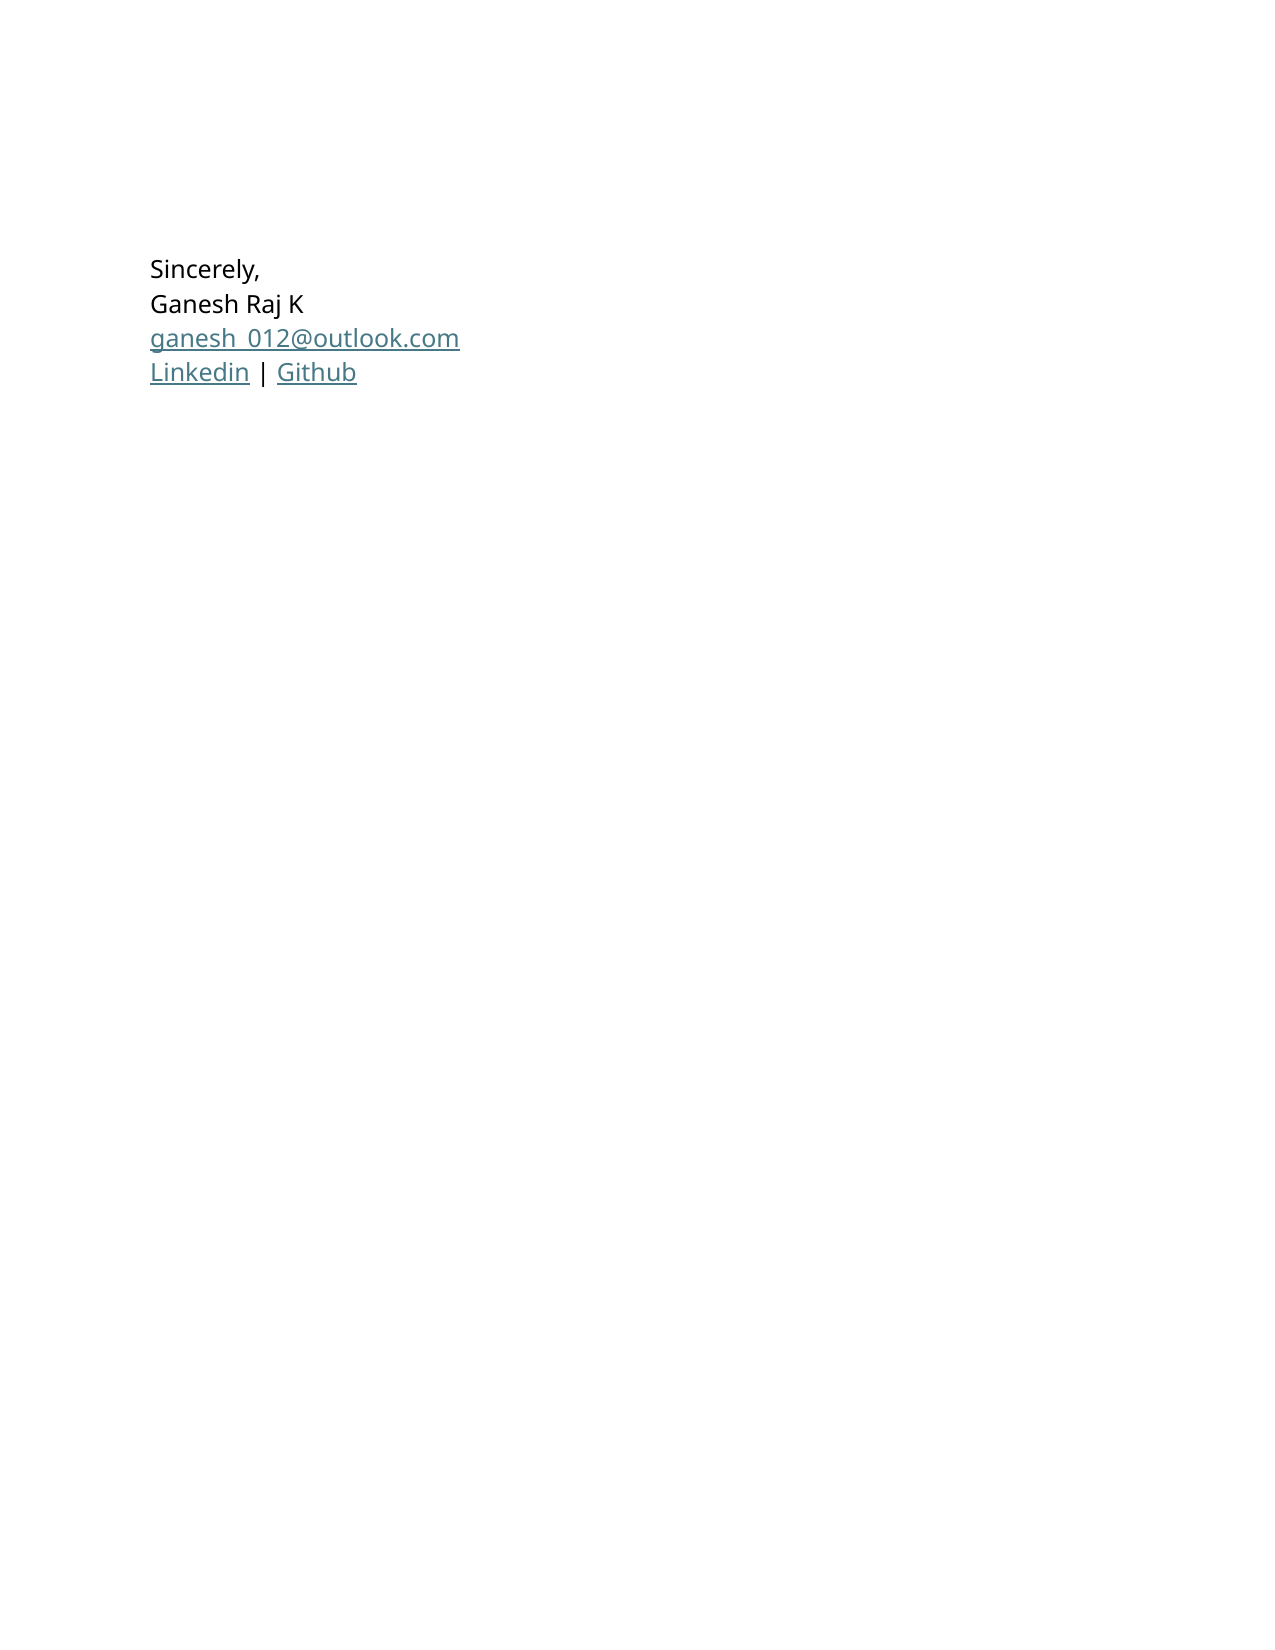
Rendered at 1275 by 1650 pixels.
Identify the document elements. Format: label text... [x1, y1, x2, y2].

text Sincerely, [150, 252, 1125, 286]
text Ganesh Raj K [150, 286, 1125, 320]
text Linkedin | Github [150, 354, 1125, 388]
text ganesh_012@outlook.com [150, 320, 1125, 354]
